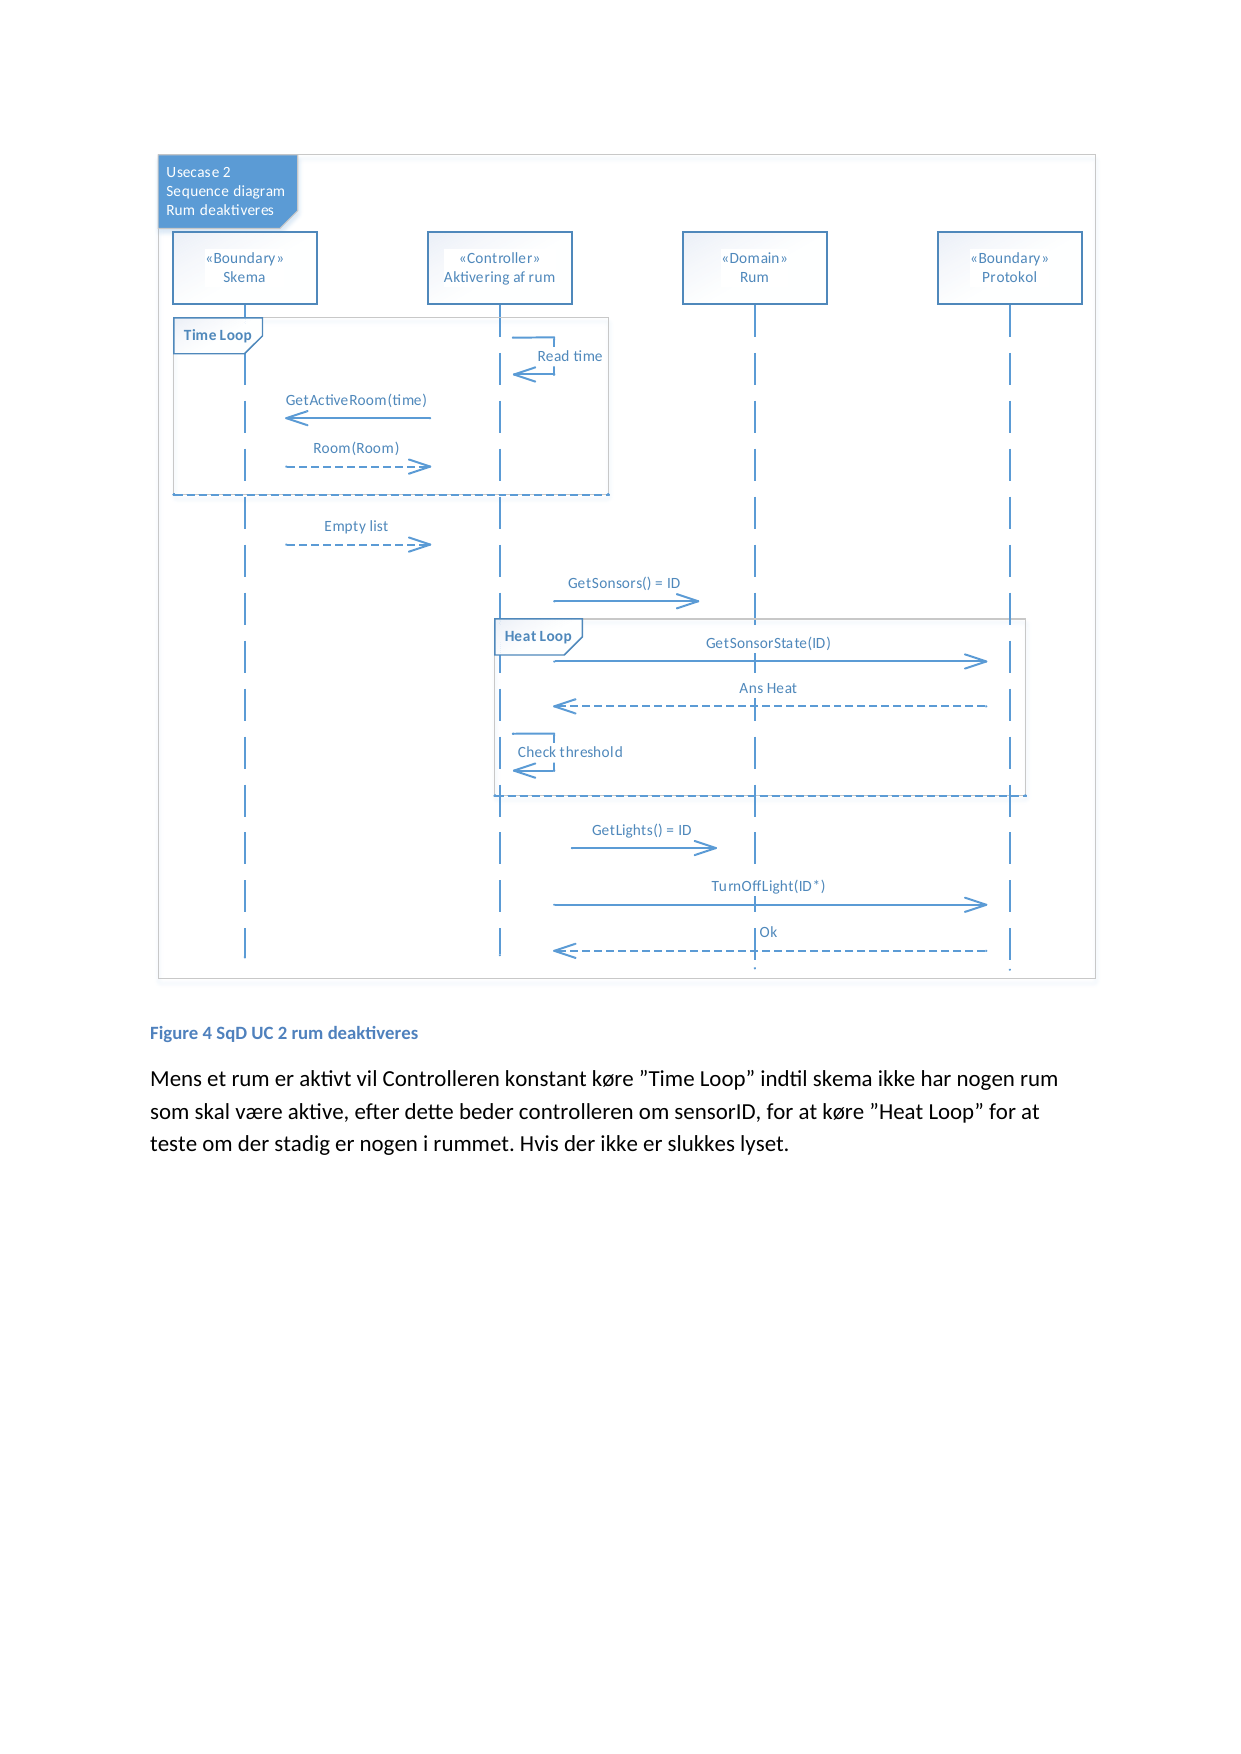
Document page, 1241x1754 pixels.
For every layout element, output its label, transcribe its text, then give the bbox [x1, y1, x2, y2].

text Mens et rum er aktivt vil Controlleren konstant køre ”Time Loop” indtil skema ikke har nogen rum som skal være aktive, efter dette beder controlleren om sensorID, for at køre ”Heat Loop” for at teste om der stadig er nogen i rummet. Hvis der ikke er slukkes lyset. [150, 1064, 1090, 1157]
text Figure 4 SqD UC 2 rum deaktiveres [150, 1021, 1090, 1044]
